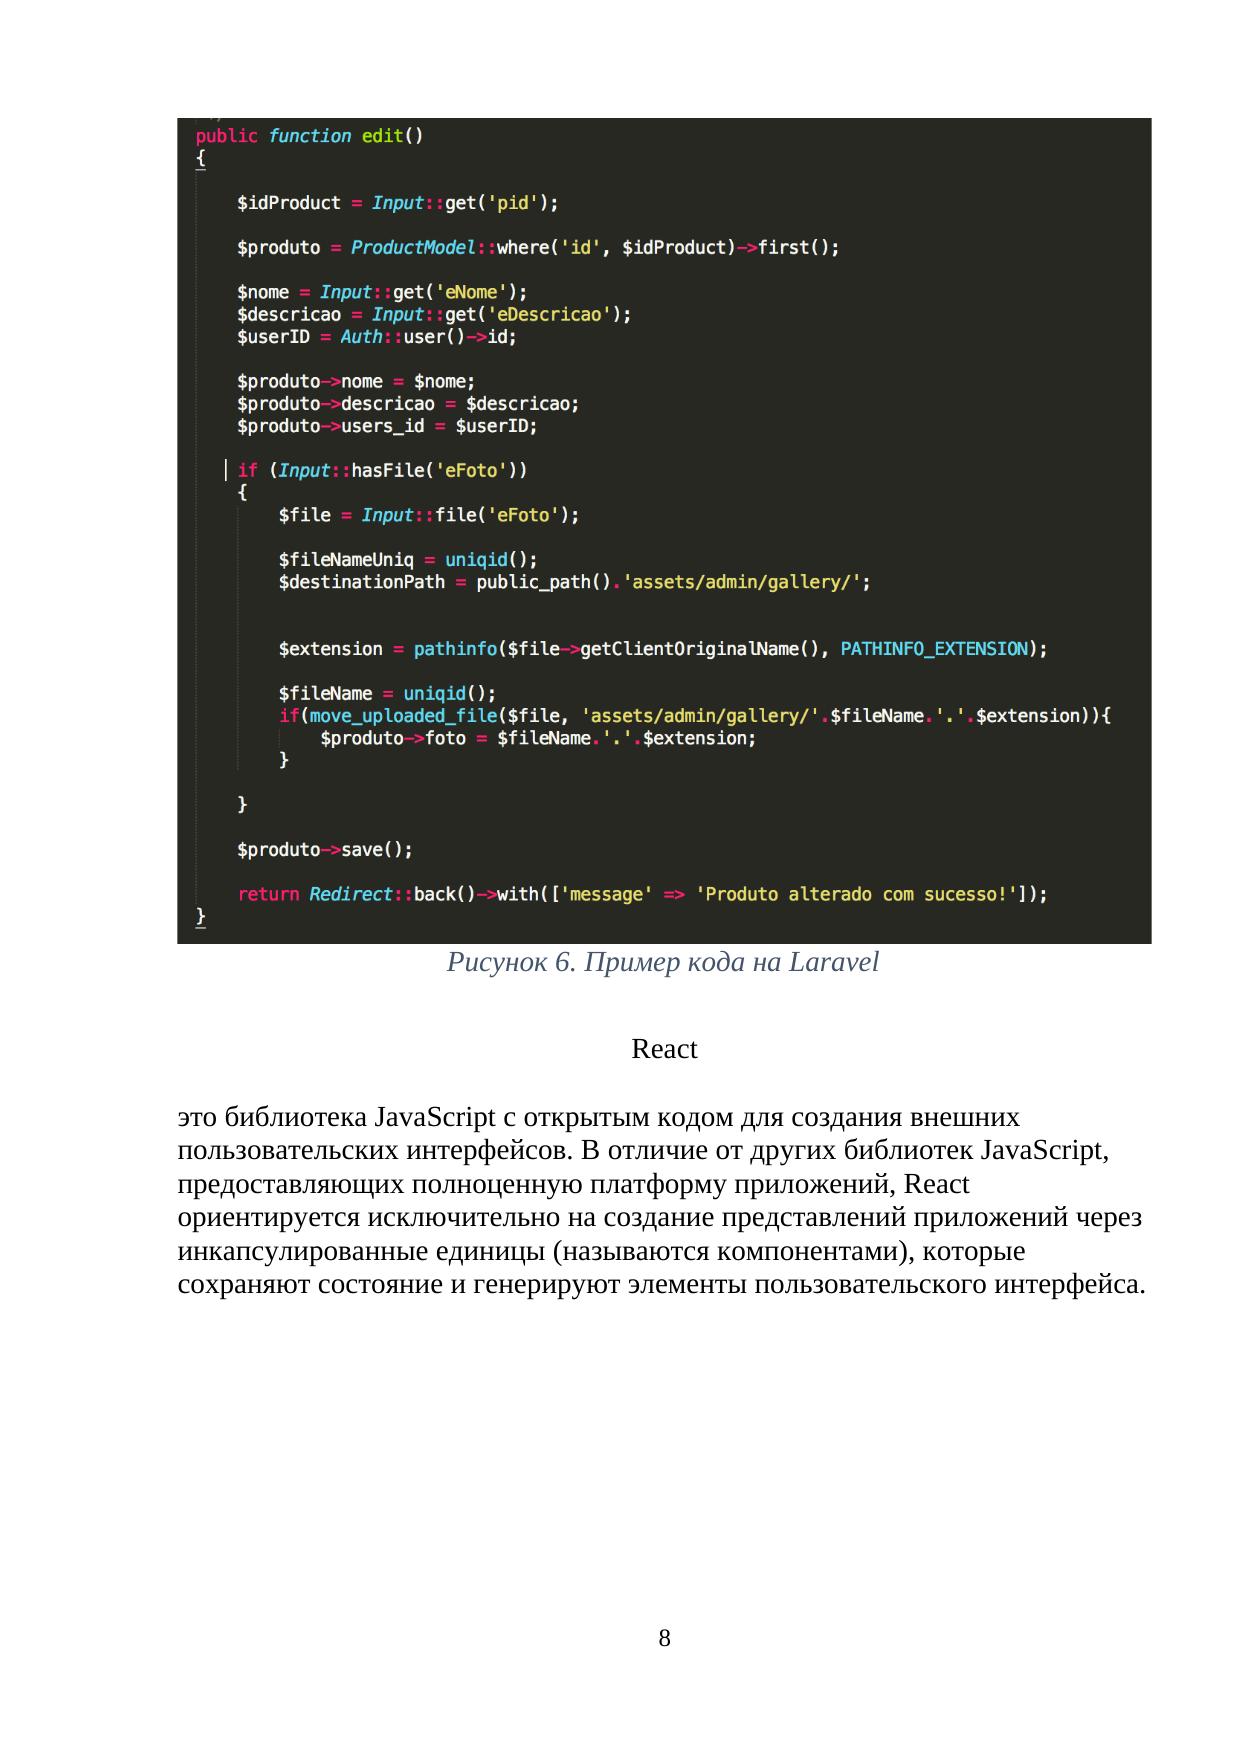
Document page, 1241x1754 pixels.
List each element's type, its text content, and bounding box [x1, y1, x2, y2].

text это библиотека JavaScript с открытым кодом для создания внешних пользовательских интерфейсов. В отличие от других библиотек JavaScript, предоставляющих полноценную платформу приложений, React ориентируется исключительно на создание представлений приложений через инкапсулированные единицы (называются компонентами), которые сохраняют состояние и генерируют элементы пользовательского интерфейса. [177, 1099, 1152, 1300]
picture [177, 118, 1152, 944]
text React [177, 1032, 1152, 1065]
text Рисунок 6. Пример кода на Laravel [177, 944, 1152, 977]
